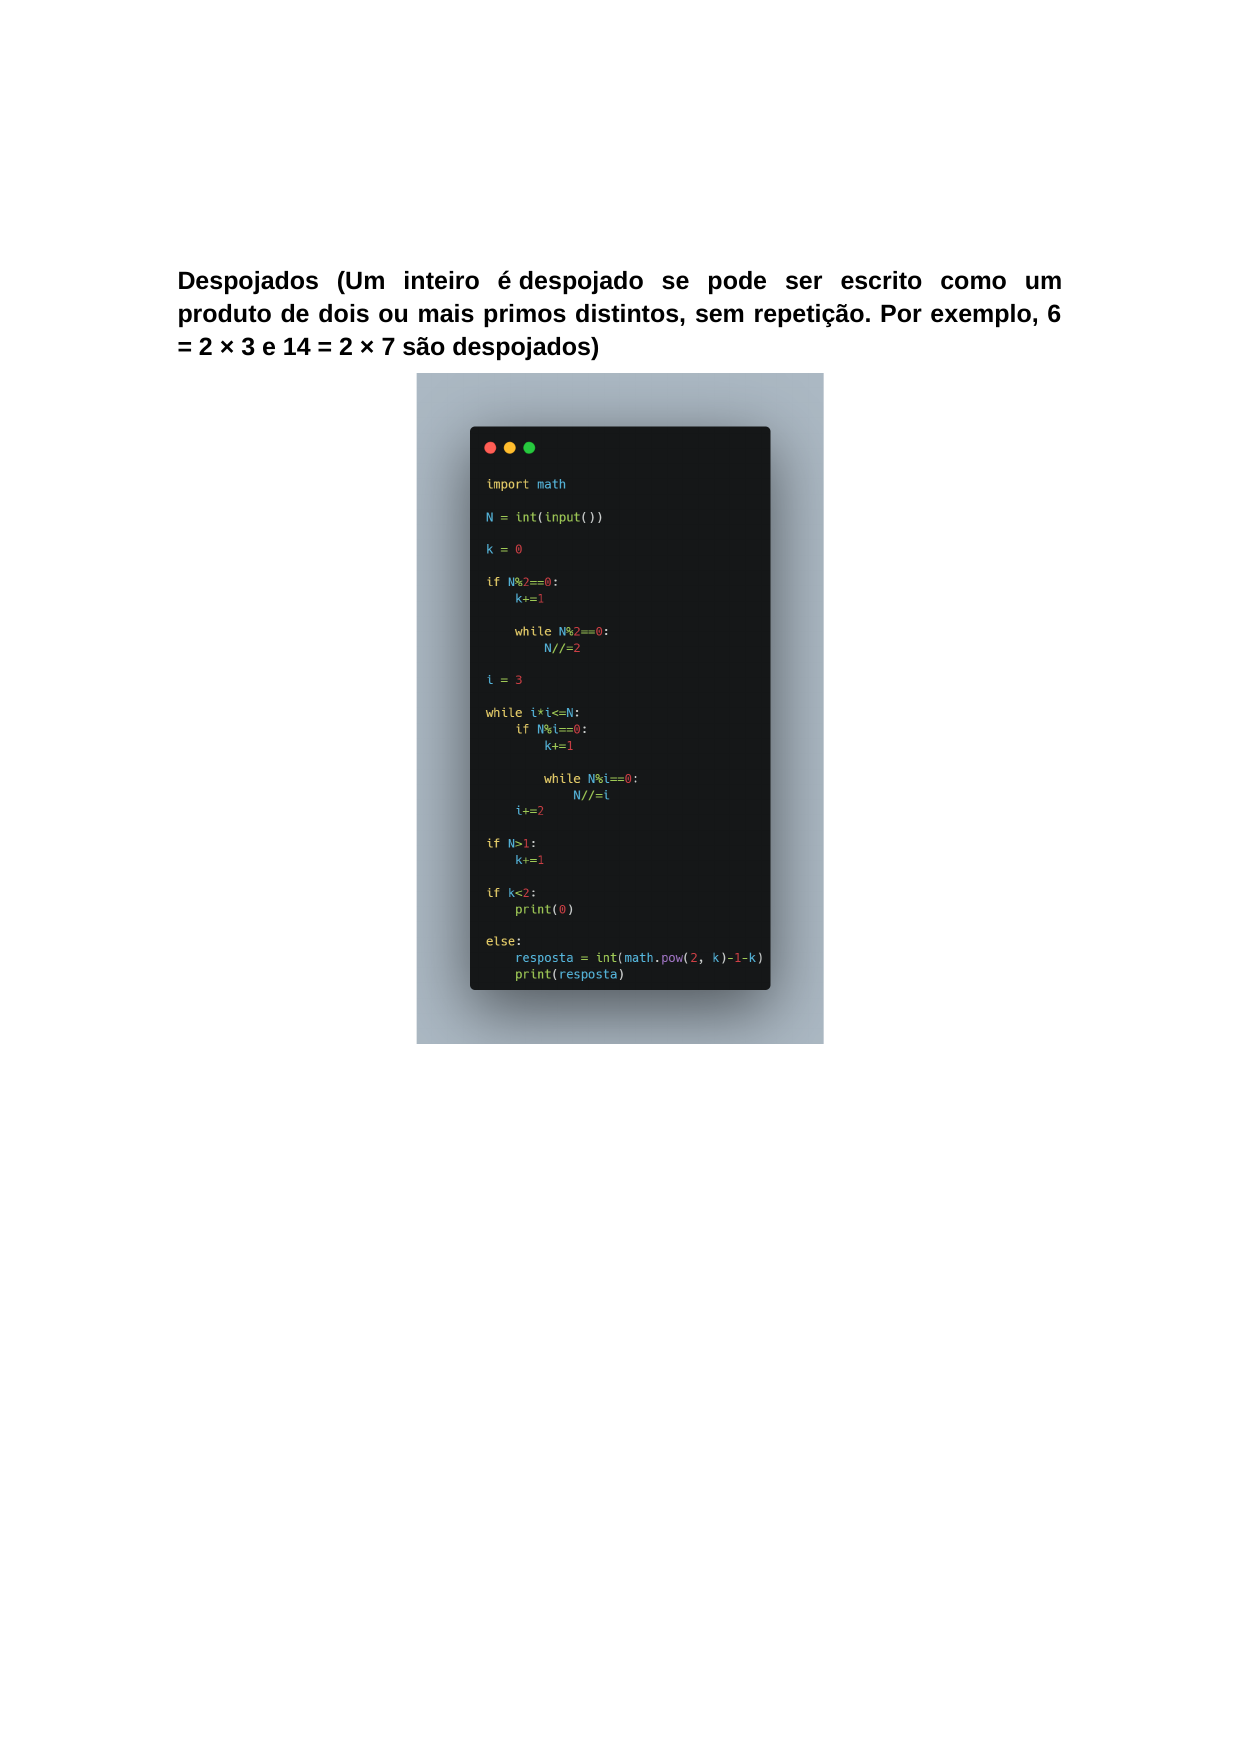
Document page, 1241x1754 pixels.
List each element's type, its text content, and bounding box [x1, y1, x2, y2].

picture [416, 373, 824, 1044]
subtitle Despojados (Um inteiro é despojado se pode ser escrito como um produto de dois ou mais primos distintos, sem repetição. Por exemplo, 6 = 2 × 3 e 14 = 2 × 7 são despojados) [177, 266, 1063, 360]
